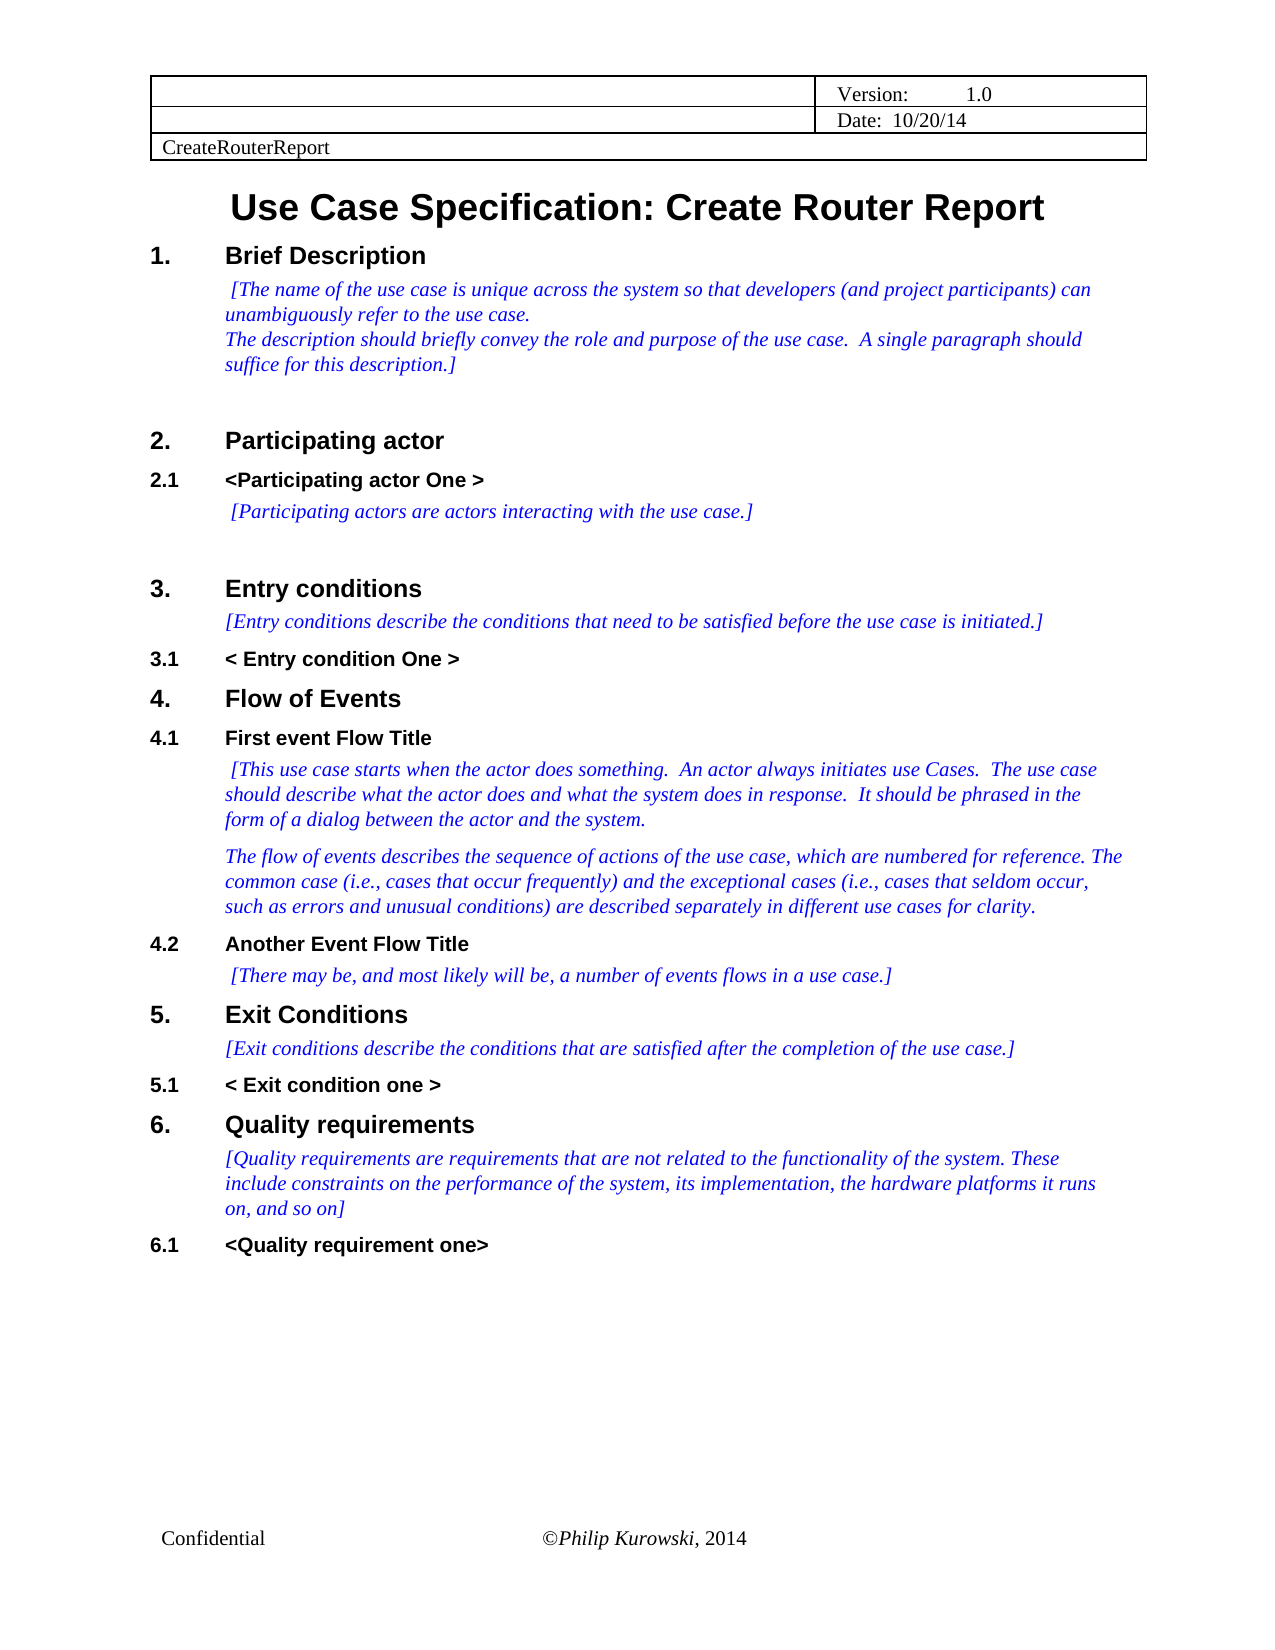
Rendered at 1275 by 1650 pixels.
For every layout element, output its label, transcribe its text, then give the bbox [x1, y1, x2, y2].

text [This use case starts when the actor does something. An actor always initiates use Cases. The use case should describe what the actor does and what the system does in response. It should be phrased in the form of a dialog between the actor and the system. [225, 756, 1125, 831]
subtitle < Exit condition one > [150, 1072, 1125, 1097]
subtitle Entry conditions [150, 573, 1125, 602]
subtitle Another Event Flow Title [150, 931, 1125, 956]
subtitle <Quality requirement one> [150, 1232, 1125, 1257]
text [The name of the use case is unique across the system so that developers (and project participants) can unambiguously refer to the use case. The description should briefly convey the role and purpose of the use case. A single paragraph should suffice for this description.] [225, 276, 1125, 376]
subtitle Participating actor [150, 426, 1125, 455]
text [Participating actors are actors interacting with the use case.] [225, 498, 1125, 523]
text [Quality requirements are requirements that are not related to the functionality of the system. These include constraints on the performance of the system, its implementation, the hardware platforms it runs on, and so on] [225, 1145, 1125, 1220]
subtitle First event Flow Title [150, 725, 1125, 750]
subtitle <Participating actor One > [150, 467, 1125, 492]
text The flow of events describes the sequence of actions of the use case, which are numbered for reference. The common case (i.e., cases that occur frequently) and the exceptional cases (i.e., cases that seldom occur, such as errors and unusual conditions) are described separately in different use cases for clarity. [225, 843, 1125, 918]
text [Exit conditions describe the conditions that are satisfied after the completion of the use case.] [225, 1035, 1125, 1060]
subtitle < Entry condition One > [150, 646, 1125, 671]
subtitle Brief Description [150, 241, 1125, 270]
subtitle Quality requirements [150, 1110, 1125, 1138]
subtitle Flow of Events [150, 683, 1125, 712]
subtitle Exit Conditions [150, 1000, 1125, 1028]
text [There may be, and most likely will be, a number of events flows in a use case.] [225, 962, 1125, 987]
text [Entry conditions describe the conditions that need to be satisfied before the use case is initiated.] [225, 608, 1125, 633]
